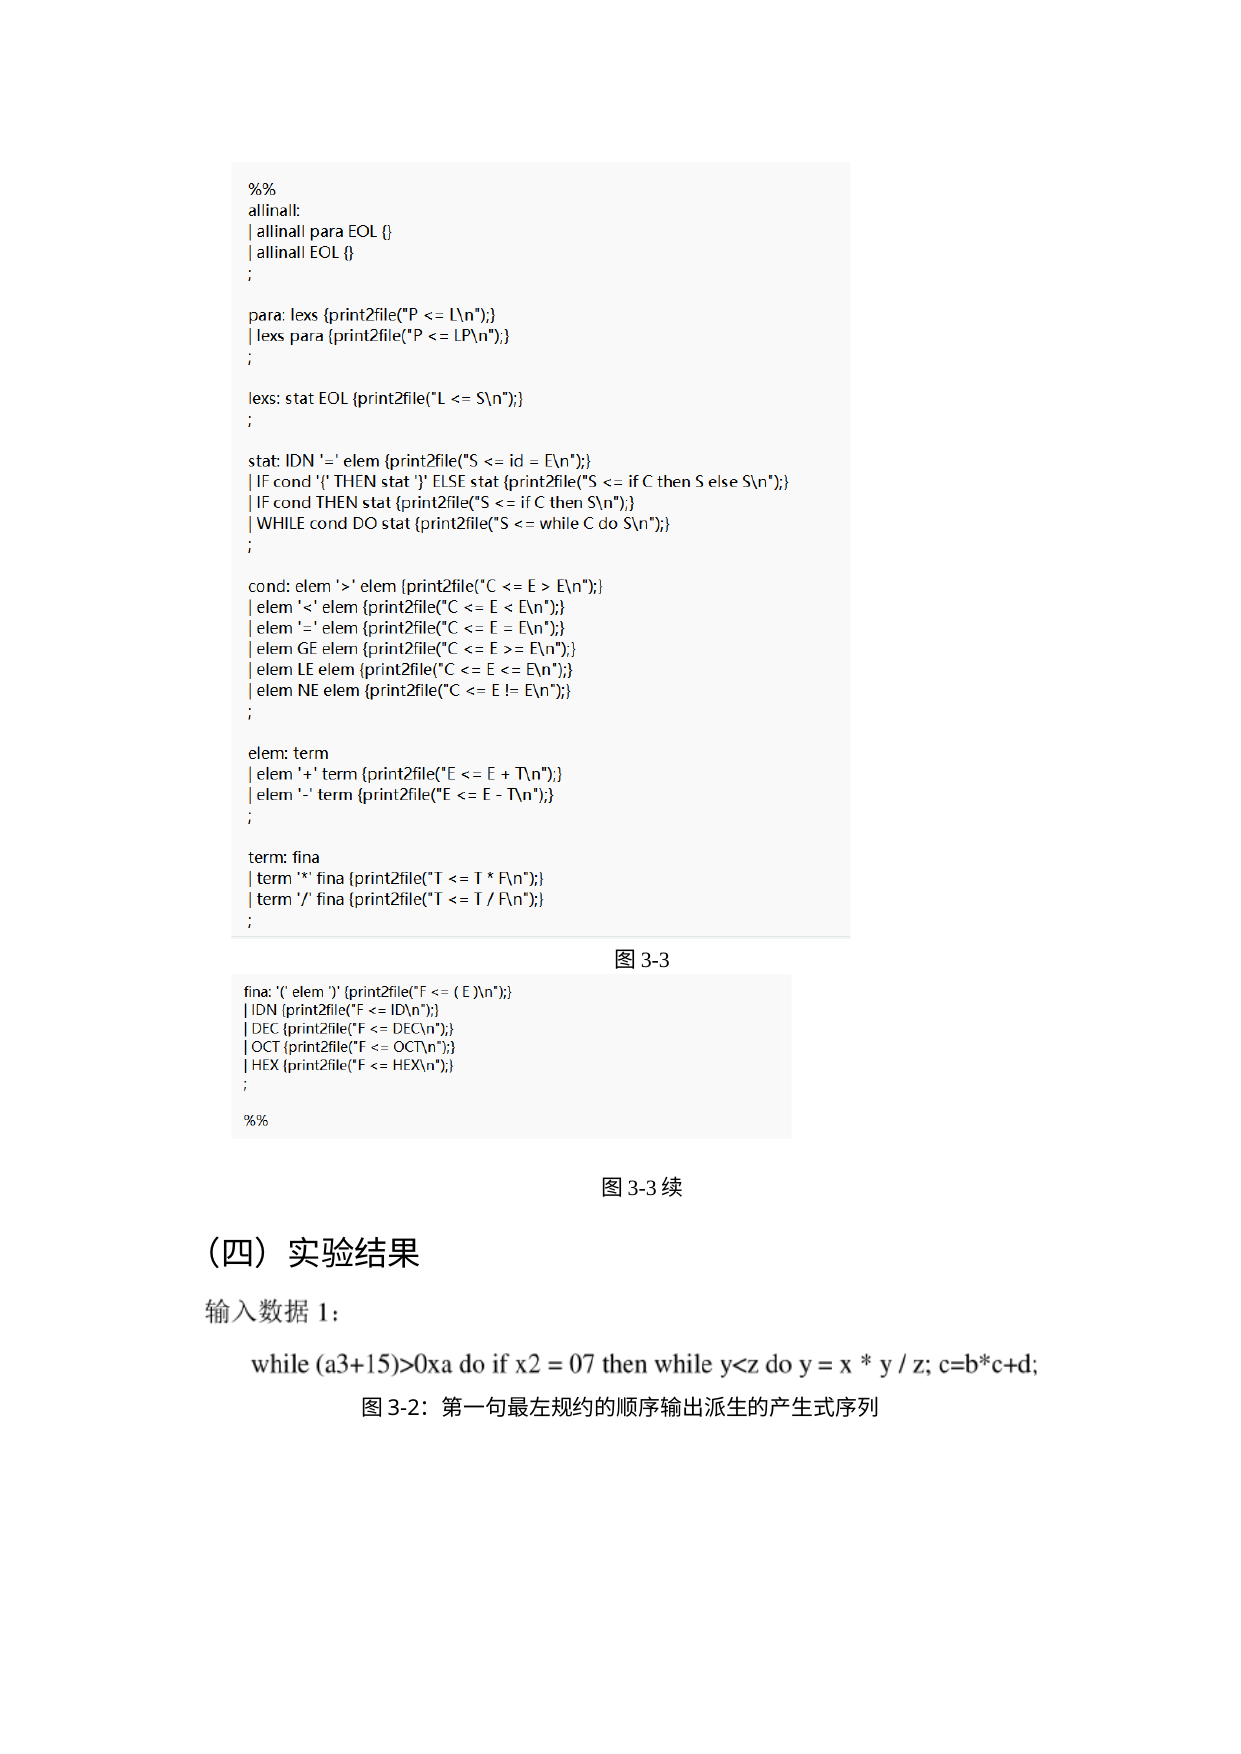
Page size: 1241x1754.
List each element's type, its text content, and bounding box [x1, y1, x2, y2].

subtitle （四）实验结果 [187, 1219, 1053, 1284]
text 图3-2：第一句最左规约的顺序输出派生的产生式序列 [187, 1389, 1053, 1422]
text 图3-3续 [187, 1169, 1053, 1202]
text 图3-3 [187, 942, 1053, 974]
picture [231, 974, 792, 1139]
picture [187, 1292, 1053, 1379]
picture [231, 162, 851, 939]
